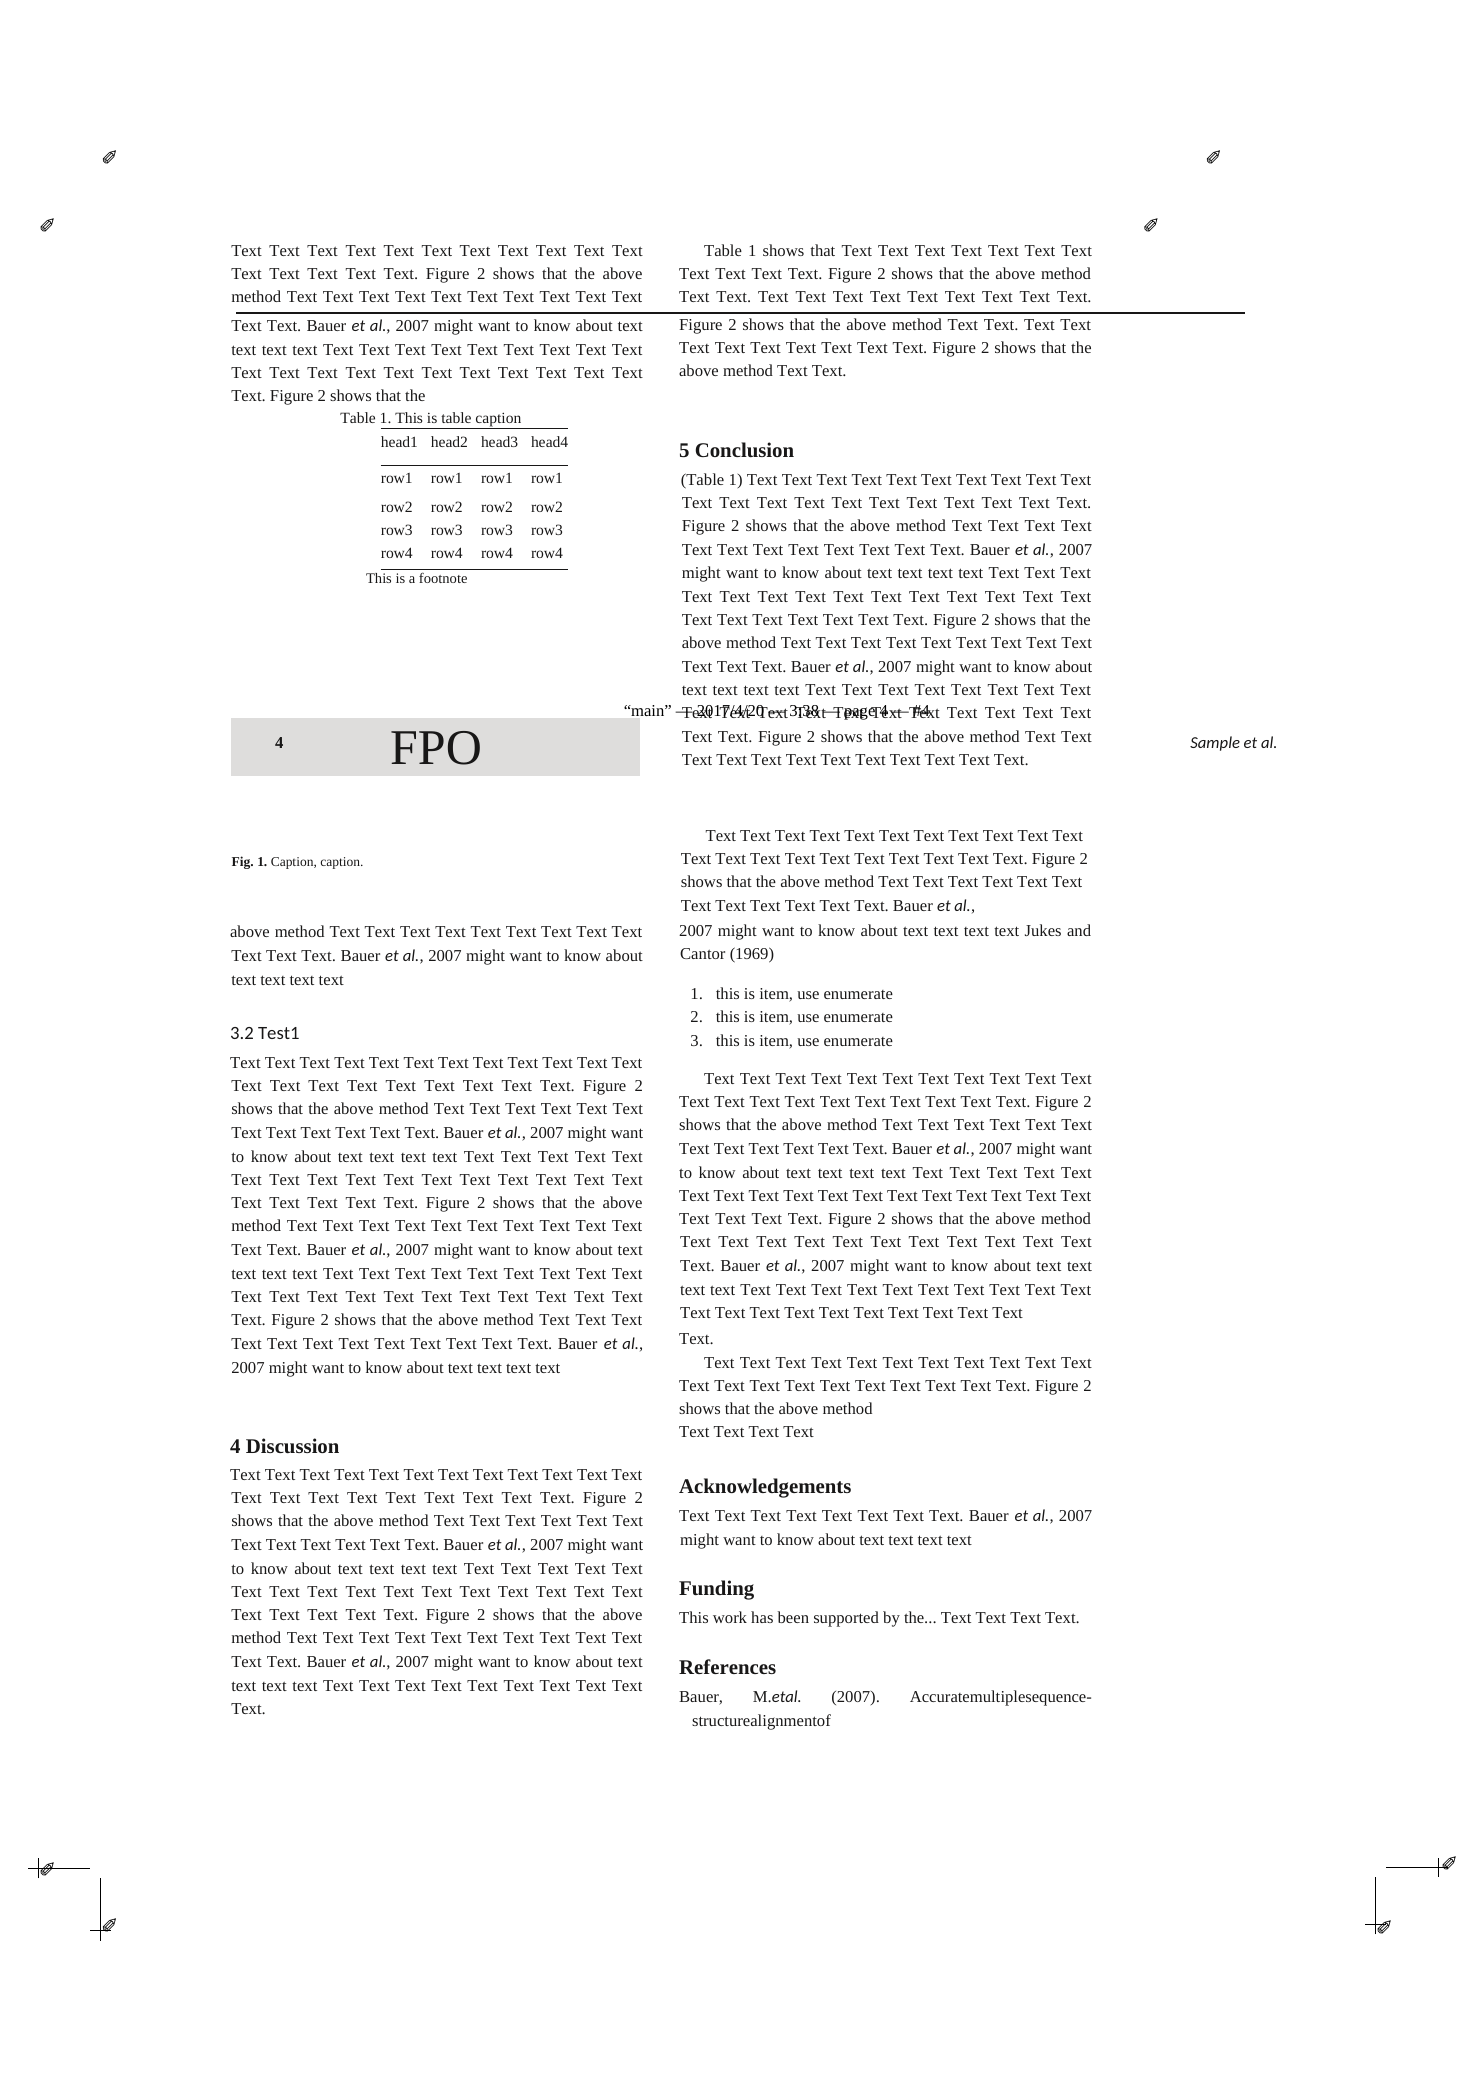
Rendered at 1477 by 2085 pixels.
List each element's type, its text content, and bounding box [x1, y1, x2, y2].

list this is item, use enumerate [690, 984, 1092, 1003]
table_cell row2 [431, 495, 481, 517]
table_header head2 [431, 429, 481, 464]
table_cell row1 [431, 466, 481, 495]
table_cell row2 [481, 495, 531, 517]
table_cell row4 [481, 540, 531, 569]
table_cell row1 [381, 466, 431, 495]
text This is a footnote [231, 570, 602, 586]
table_cell row4 [431, 540, 481, 569]
text Text Text Text Text Text Text Text Text Text Text Text Text Text Text Text Text Text Text Text Text Text. Figure 2 shows that the above method Text Text Text Text Text Text Text Text Text Text Text Text. Bauer et al., 2007 might want to know about text text text text Text Text Text Text Text Text Text Text Text Text Text Text Text Text Text Text Text [679, 1069, 1092, 1205]
text (Table 1) Text Text Text Text Text Text Text Text Text Text Text Text Text Text Text Text Text Text Text Text Text. Figure 2 shows that the above method Text Text Text Text Text Text Text Text Text Text Text Text. Bauer et al., 2007 might want to know about text text text text Text Text Text Text Text Text Text Text Text Text Text Text Text Text Text Text Text Text Text Text Text. Figure 2 shows that the above method Text Text Text Text Text Text Text Text Text Text Text Text. Bauer et al., 2007 might want to know about text text text text Text Text Text Text Text Text Text Text Text Text Text Text Text Text Text Text Text Text Text Text Text. Figure 2 shows that the above method Text Text Text Text Text Text Text Text Text Text Text Text. [681, 469, 1092, 671]
table_header head1 [381, 429, 431, 464]
table_cell row2 [381, 495, 431, 517]
text 2007 might want to know about text text text text Jukes and Cantor (1969) [679, 921, 1092, 963]
text Text Text Text Text Text Text Text Text. Bauer et al., 2007 might want to know about text text text text [679, 1505, 1092, 1548]
subtitle 4 Discussion [230, 1434, 643, 1458]
table_header 4 Sample et al. [77, 671, 1476, 755]
table_cell row1 [531, 466, 568, 495]
text Fig. 1. Caption, caption. [231, 853, 643, 869]
text above method Text Text Text Text Text Text Text Text Text Text Text Text. Bauer et al., 2007 might want to know about text text text text [230, 922, 643, 989]
text Text Text Text Text Text Text Text Text Text Text Text Text Text Text Text Text Text Text Text Text Text. Figure 2 shows that the above method Text Text Text Text Text Text Text Text Text Text Text Text. Bauer et al., [681, 826, 1092, 916]
text Funding [679, 1576, 1092, 1600]
table_cell row2 [531, 495, 568, 517]
text Text Text Text Text Text Text Text Text Text Text Text Text Text Text Text Text Text Text Text Text Text. Figure 2 shows that the above method Text Text Text Text Text Text Text Text Text Text Text Text. Bauer et al., 2007 might want to know about text text text text Text Text Text Text Text Text Text Text Text Text Text Text Text Text Text Text Text Text Text Text Text. Figure 2 shows that the above method Text Text Text Text Text Text Text Text Text Text Text Text. Bauer et al., 2007 might want to know about text text text text Text Text Text Text Text Text Text Text Text Text. [230, 1465, 643, 1718]
table_cell row3 [381, 518, 431, 540]
text Text Text Text Text Text Text Text Text Text Text Text Text Text Text Text Text Text Text Text Text Text. Figure 2 shows that the above method [679, 1353, 1092, 1418]
text Table 1. This is table caption [231, 409, 630, 427]
table_cell row3 [531, 518, 568, 540]
list this is item, use enumerate [690, 1007, 1092, 1026]
text Text. [679, 1329, 1092, 1348]
list this is item, use enumerate [690, 1031, 1092, 1050]
table_cell row1 [481, 466, 531, 495]
text Table 1 shows that Text Text Text Text Text Text Text Text Text Text Text. Figure 2 shows that the above method Text Text. Text Text Text Text Text Text Text Text Text. Figure 2 shows that the above method Text Text. Text Text Text Text Text Text Text Text Text. Figure 2 shows that the above method Text Text. [679, 240, 1092, 380]
table_cell row3 [431, 518, 481, 540]
text Text Text Text Text [679, 1422, 1092, 1441]
text This work has been supported by the... Text Text Text Text. [679, 1608, 1092, 1627]
table_cell row3 [481, 518, 531, 540]
subtitle 5 Conclusion [679, 438, 1092, 462]
subtitle FPO [231, 755, 640, 776]
text 3.2 Test1 [230, 1021, 643, 1044]
table_cell row4 [531, 540, 568, 569]
text Text Text Text Text. Figure 2 shows that the above method Text Text Text Text Text Text Text Text Text Text Text Text. Bauer et al., 2007 might want to know about text text text text Text Text Text Text Text Text Text Text Text Text Text Text Text Text Text Text Text Text Text Text [679, 1209, 1092, 1322]
text Bauer, M.etal. (2007). Accuratemultiplesequence-structurealignmentof RNAsequencesusingcombinatorialoptimization. BMCBioinformatics, 8, 271. [679, 1686, 1092, 1730]
table_header head4 [531, 429, 568, 464]
table_cell row4 [381, 540, 431, 569]
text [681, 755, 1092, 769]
subtitle References [679, 1655, 1092, 1679]
table_header head3 [481, 429, 531, 464]
text Text Text Text Text Text Text Text Text Text Text Text Text Text Text Text Text Text Text Text Text Text. Figure 2 shows that the above method Text Text Text Text Text Text Text Text Text Text Text Text. Bauer et al., 2007 might want to know about text text text text Text Text Text Text Text Text Text Text Text Text Text Text Text Text Text Text Text Text Text Text Text. Figure 2 shows that the above method Text Text Text Text Text Text Text Text Text Text Text Text. Bauer et al., 2007 might want to know about text text text text Text Text Text Text Text Text Text Text Text Text Text Text Text Text Text Text Text Text Text Text Text. Figure 2 shows that the above method Text Text Text Text Text Text Text Text Text Text Text Text. Bauer et al., 2007 might want to know about text text text text [230, 1053, 643, 1377]
subtitle Acknowledgements [679, 1474, 1092, 1498]
